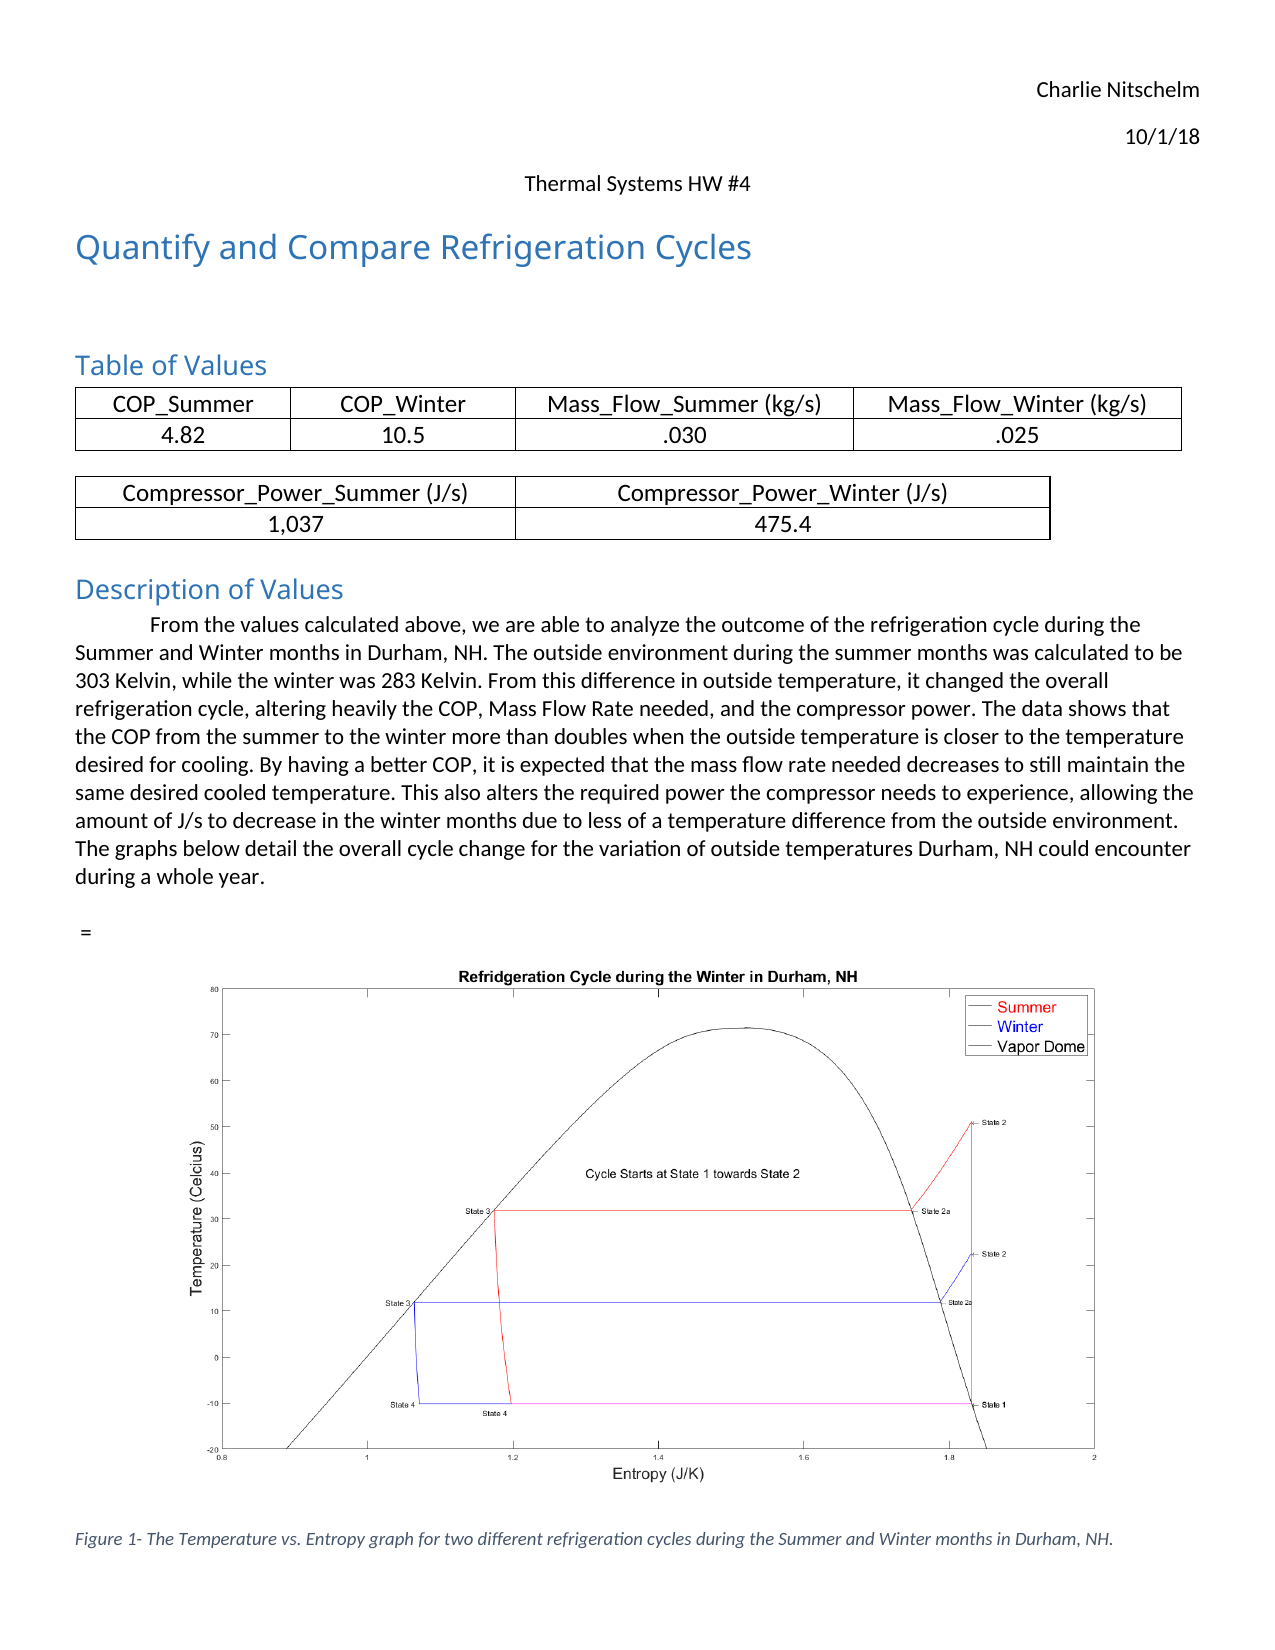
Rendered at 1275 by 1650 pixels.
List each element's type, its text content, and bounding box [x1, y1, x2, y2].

text Thermal Systems HW #4 [75, 169, 1200, 197]
table_cell 475.4 [516, 508, 1049, 539]
picture [75, 946, 1200, 1511]
table_cell .025 [854, 419, 1181, 450]
text From the values calculated above, we are able to analyze the outcome of the refrigeration cycle during the Summer and Winter months in Durham, NH. The outside environment during the summer months was calculated to be 303 Kelvin, while the winter was 283 Kelvin. From this difference in outside temperature, it changed the overall refrigeration cycle, altering heavily the COP, Mass Flow Rate needed, and the compressor power. The data shows that the COP from the summer to the winter more than doubles when the outside temperature is closer to the temperature desired for cooling. By having a better COP, it is expected that the mass flow rate needed decreases to still maintain the same desired cooled temperature. This also alters the required power the compressor needs to experience, allowing the amount of J/s to decrease in the winter months due to less of a temperature difference from the outside environment. The graphs below detail the overall cycle change for the variation of outside temperatures Durham, NH could encounter during a whole year. = [75, 610, 1200, 946]
subtitle Quantify and Compare Refrigeration Cycles [75, 224, 1200, 318]
table_header Mass_Flow_Summer (kg/s) [516, 388, 853, 418]
table_cell 10.5 [291, 419, 515, 450]
table_header COP_Summer [76, 388, 290, 418]
table_cell 1,037 [76, 508, 515, 539]
table_header Compressor_Power_Winter (J/s) [516, 477, 1049, 507]
table_header Compressor_Power_Summer (J/s) [76, 477, 515, 507]
text Figure 1- The Temperature vs. Entropy graph for two different refrigeration cycles during the Summer and Winter months in Durham, NH. [75, 1527, 1200, 1550]
subtitle Description of Values [75, 570, 1200, 607]
text 10/1/18 [75, 122, 1200, 150]
table_header COP_Winter [291, 388, 515, 418]
table_cell 4.82 [76, 419, 290, 450]
subtitle Table of Values [75, 347, 1200, 384]
text Charlie Nitschelm [75, 75, 1200, 103]
table_cell .030 [516, 419, 853, 450]
table_header Mass_Flow_Winter (kg/s) [854, 388, 1181, 418]
